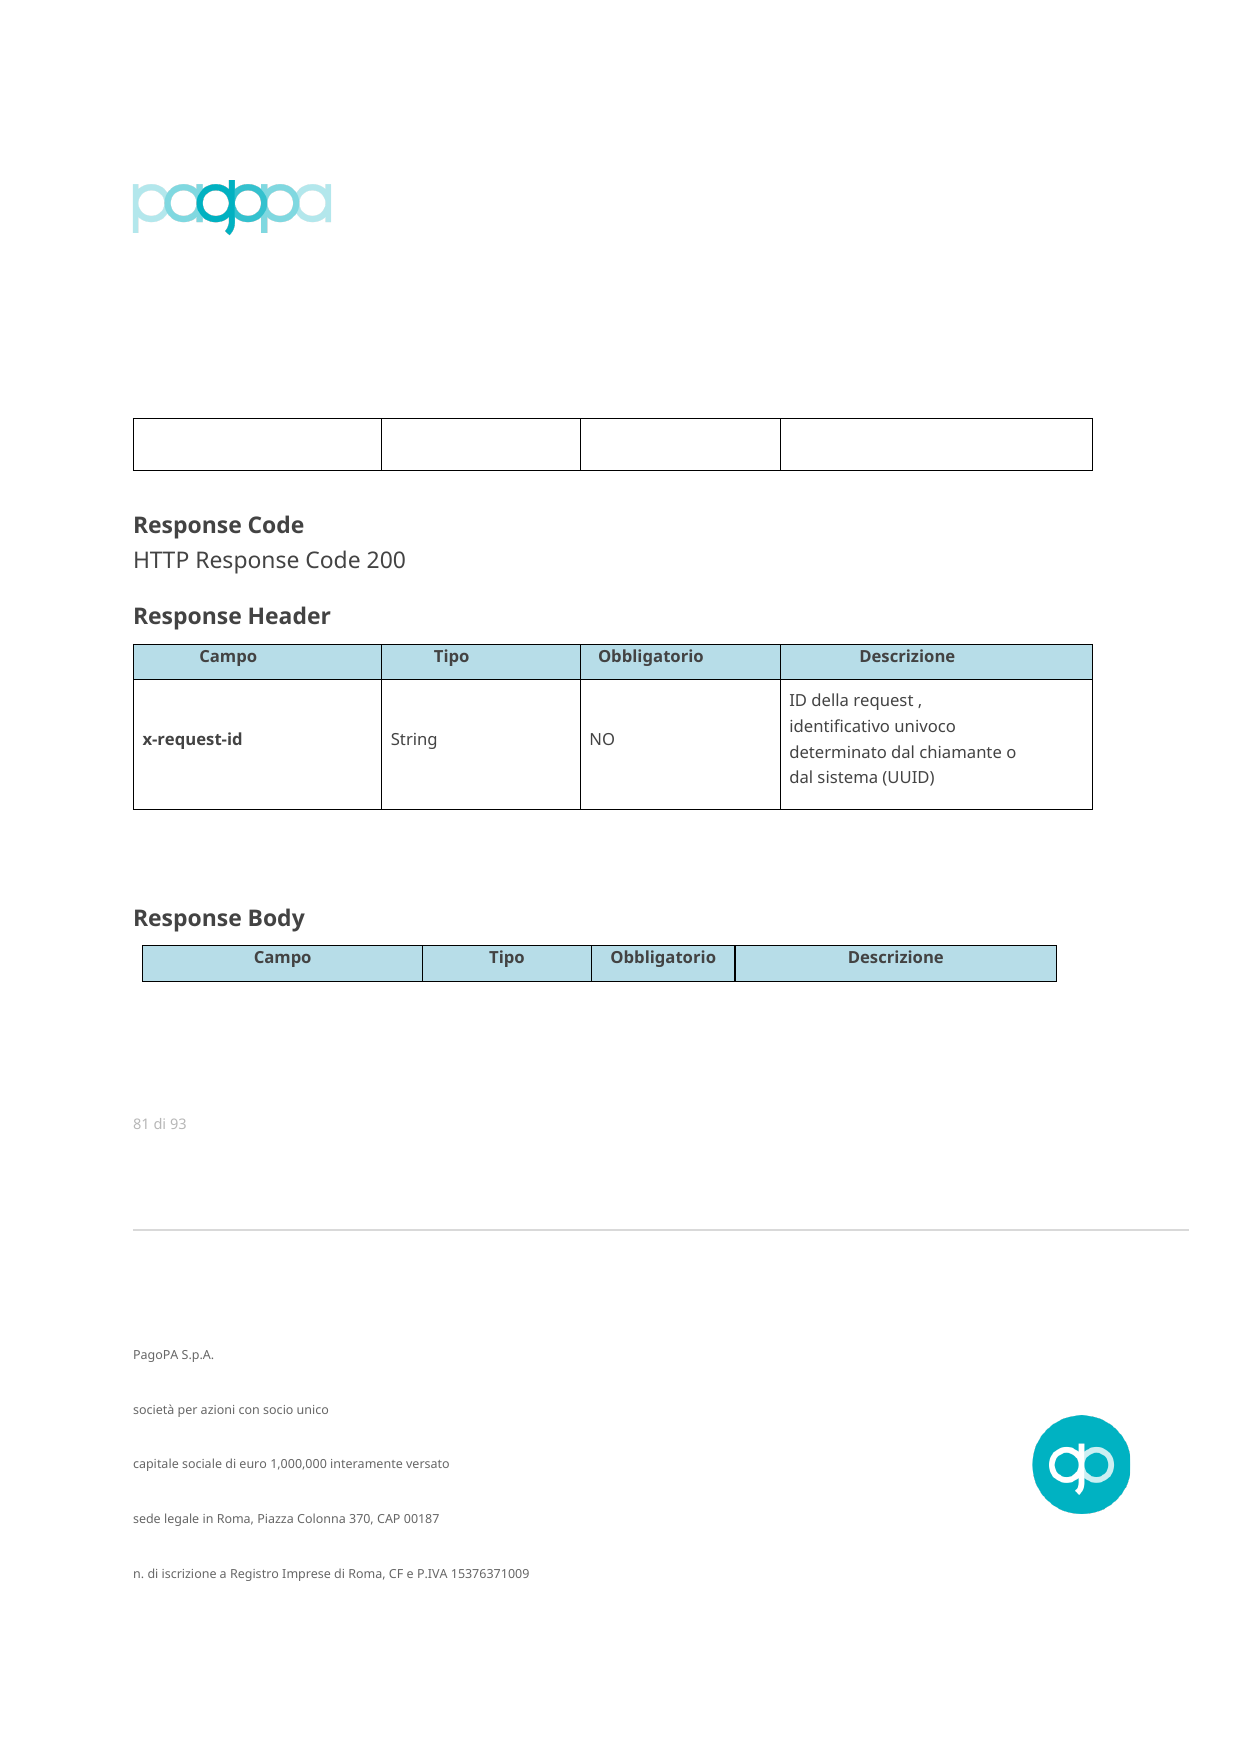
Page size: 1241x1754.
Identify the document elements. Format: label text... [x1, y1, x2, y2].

table_cell NO [581, 680, 780, 809]
table_header Campo [143, 946, 422, 981]
table_header Campo [134, 645, 381, 679]
picture [132, 180, 332, 236]
table_header Tipo [423, 946, 591, 981]
table_header Descrizione [736, 946, 1056, 981]
table_cell [382, 419, 580, 470]
table_cell ID della request , identificativo univoco determinato dal chiamante o dal sistema (UUID) [781, 680, 1092, 809]
text HTTP Response Code 200 [133, 544, 1048, 575]
text Response Body [133, 901, 1048, 933]
table_header Obbligatorio [581, 645, 780, 679]
picture [1032, 1415, 1131, 1514]
table_header Tipo [382, 645, 580, 679]
table_cell [134, 419, 381, 470]
table_header Descrizione [781, 645, 1092, 679]
table_cell [581, 419, 780, 470]
table_header Obbligatorio [592, 946, 734, 981]
table_cell [781, 419, 1092, 470]
table_cell x-request-id [134, 680, 381, 809]
table_cell String [382, 680, 580, 809]
text Response Header [133, 600, 1048, 631]
text Response Code [133, 509, 1048, 540]
